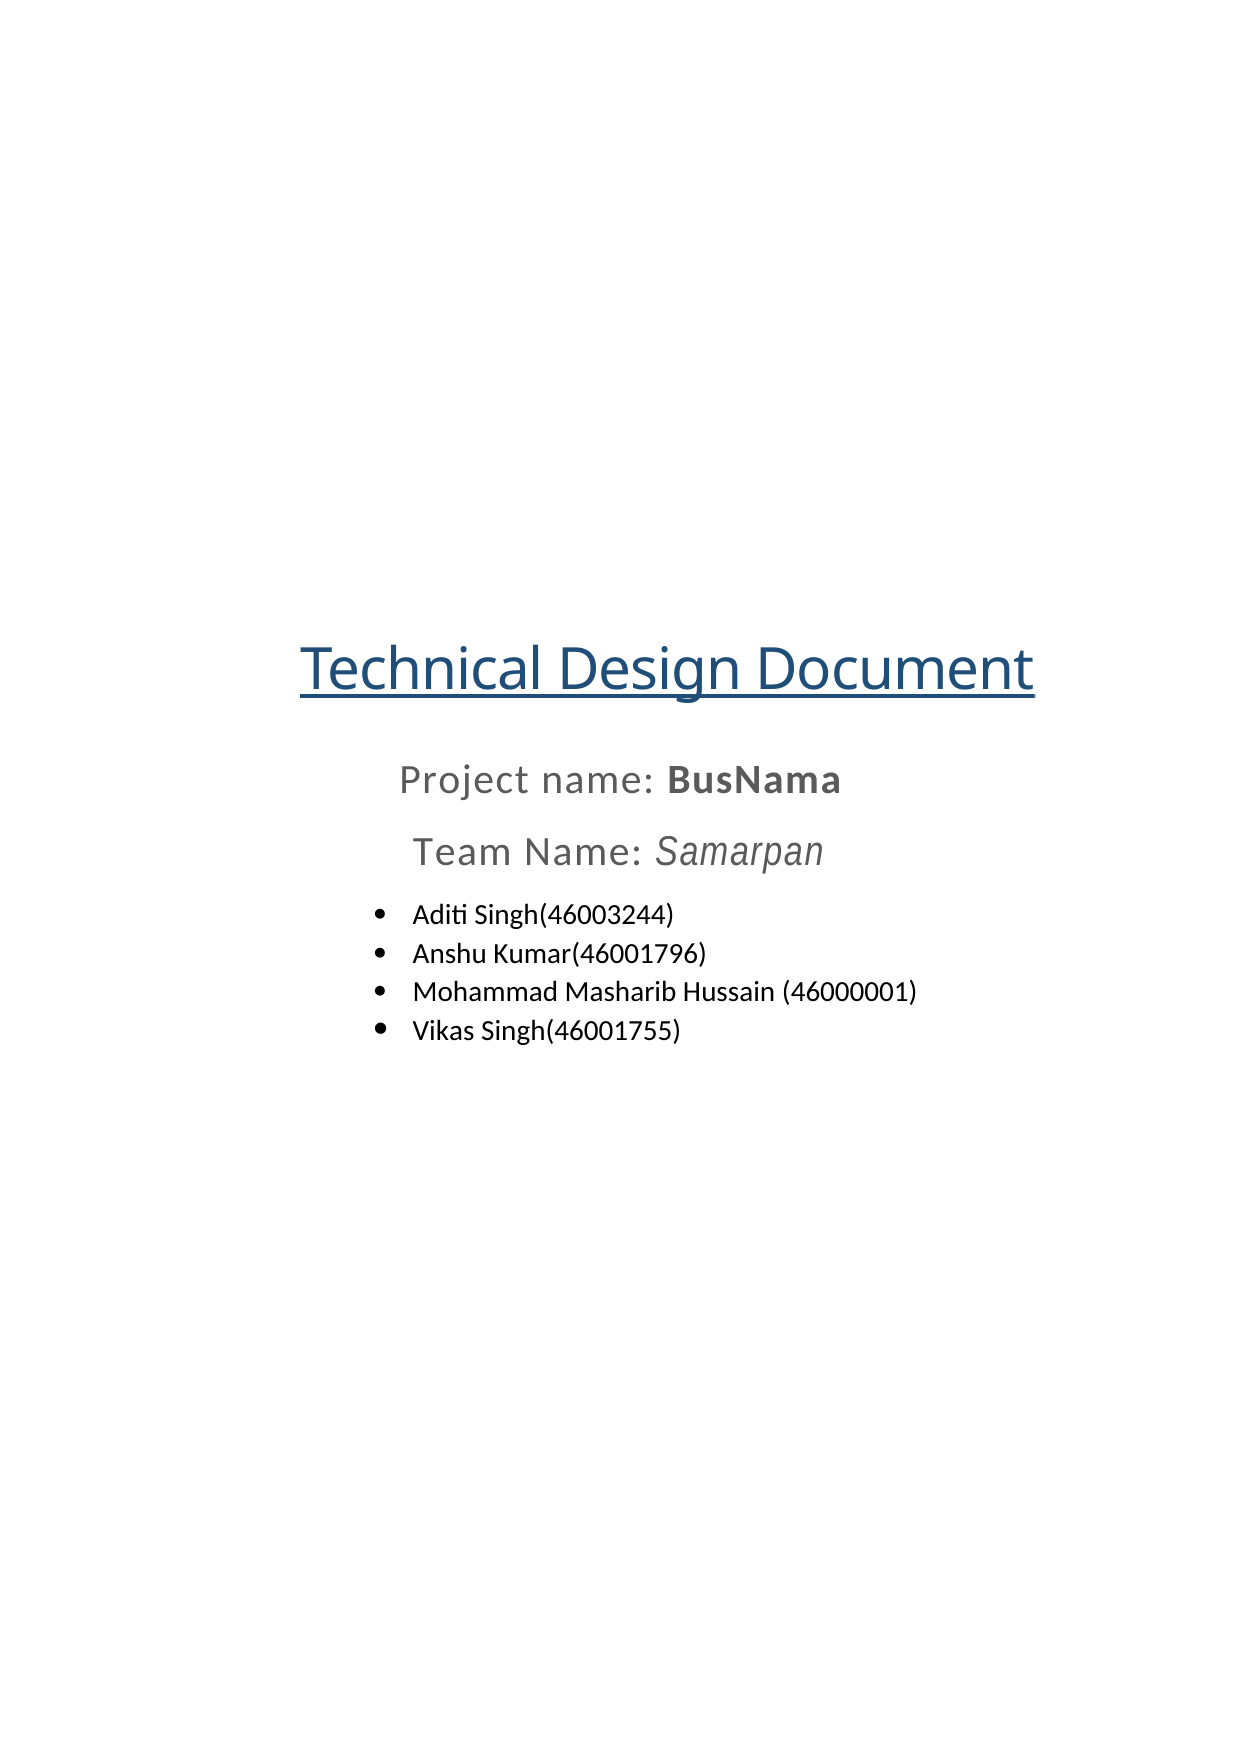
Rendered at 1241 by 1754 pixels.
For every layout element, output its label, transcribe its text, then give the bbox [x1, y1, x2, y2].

subtitle Team Name: Samarpan [150, 825, 1090, 876]
list Mohammad Masharib Hussain (46000001) [375, 973, 1090, 1009]
subtitle Project name: BusNama [150, 753, 1090, 804]
list Anshu Kumar(46001796) [375, 935, 1090, 970]
title Technical Design Document [225, 627, 1090, 706]
list Vikas Singh(46001755) [375, 1012, 1090, 1047]
list Aditi Singh(46003244) [375, 896, 1090, 932]
